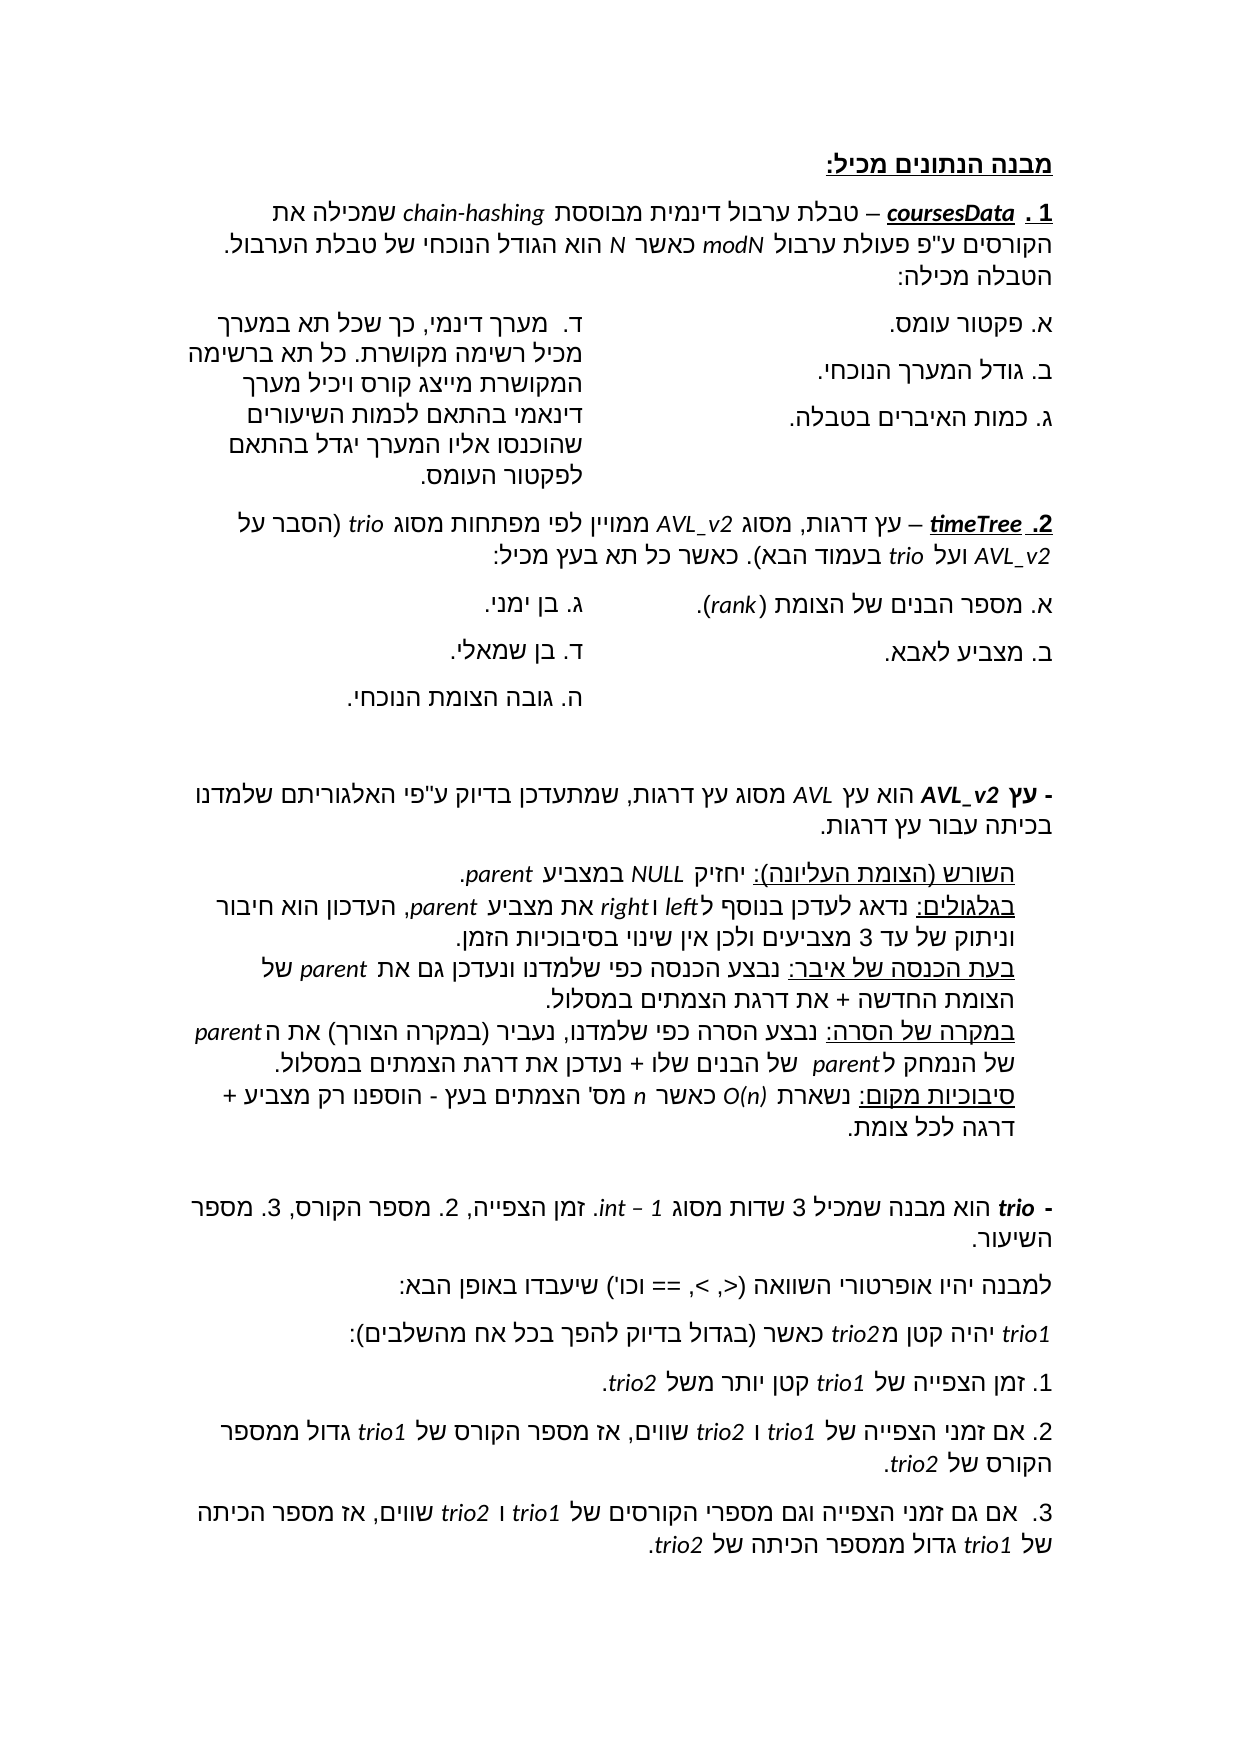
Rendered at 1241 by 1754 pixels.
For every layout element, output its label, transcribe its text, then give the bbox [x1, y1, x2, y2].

text 3. אם גם זמני הצפייה וגם מספרי הקורסים של trio1 ו trio2 שווים, אז מספר הכיתה של trio1 גדול ממספר הכיתה של trio2. [187, 1497, 1053, 1560]
text מבנה הנתונים מכיל: [187, 150, 1053, 179]
text ג. בן ימני. [187, 589, 583, 618]
list במקרה של הסרה: נבצע הסרה כפי שלמדנו, נעביר (במקרה הצורך) את הparent של הנמחק לparent של הבנים שלו + נעדכן את דרגת הצמתים במסלול. [187, 1016, 1015, 1079]
text א. פקטור עומס. [657, 308, 1053, 337]
text ב. גודל המערך הנוכחי. [657, 356, 1053, 384]
text ד. מערך דינמי, כך שכל תא במערך מכיל רשימה מקושרת. כל תא ברשימה המקושרת מייצג קורס ויכיל מערך דינאמי בהתאם לכמות השיעורים שהוכנסו אליו המערך יגדל בהתאם לפקטור העומס. [187, 308, 583, 489]
text - trio הוא מבנה שמכיל 3 שדות מסוג int – 1. זמן הצפייה, 2. מספר הקורס, 3. מספר השיעור. [187, 1192, 1053, 1253]
text 1. זמן הצפייה של trio1 קטן יותר משל trio2. [187, 1367, 1053, 1398]
text למבנה יהיו אופרטורי השוואה (<, >, == וכו') שיעבדו באופן הבא: [187, 1271, 1053, 1300]
text א. מספר הבנים של הצומת (rank). [657, 589, 1053, 619]
text ה. גובה הצומת הנוכחי. [187, 683, 583, 712]
text trio1 יהיה קטן מtrio2 כאשר (בגדול בדיוק להפך בכל אח מהשלבים): [187, 1318, 1053, 1349]
text 2. timeTree – עץ דרגות, מסוג AVL_v2 ממויין לפי מפתחות מסוג trio (הסבר על AVL_v2 ועל trio בעמוד הבא). כאשר כל תא בעץ מכיל: [187, 508, 1053, 571]
list סיבוכיות מקום: נשארת O(n) כאשר n מס' הצמתים בעץ - הוספנו רק מצביע + דרגה לכל צומת. [187, 1080, 1015, 1141]
text ג. כמות האיברים בטבלה. [657, 403, 1053, 431]
list השורש (הצומת העליונה): יחזיק NULL במצביע parent. [187, 858, 1015, 889]
text ב. מצביע לאבא. [657, 638, 1053, 667]
text 1 . coursesData – טבלת ערבול דינמית מבוססת chain-hashing שמכילה את הקורסים ע"פ פעולת ערבול modN כאשר N הוא הגודל הנוכחי של טבלת הערבול. הטבלה מכילה: [187, 197, 1053, 290]
list בעת הכנסה של איבר: נבצע הכנסה כפי שלמדנו ונעדכן גם את parent של הצומת החדשה + את דרגת הצמתים במסלול. [187, 953, 1015, 1014]
text - עץ AVL_v2 הוא עץ AVL מסוג עץ דרגות, שמתעדכן בדיוק ע"פי האלגוריתם שלמדנו בכיתה עבור עץ דרגות. [187, 779, 1053, 840]
list בגלגולים: נדאג לעדכן בנוסף לleft וright את מצביע parent, העדכון הוא חיבור וניתוק של עד 3 מצביעים ולכן אין שינוי בסיבוכיות הזמן. [187, 891, 1015, 952]
text 2. אם זמני הצפייה של trio1 ו trio2 שווים, אז מספר הקורס של trio1 גדול ממספר הקורס של trio2. [187, 1416, 1053, 1479]
text ד. בן שמאלי. [187, 636, 583, 665]
